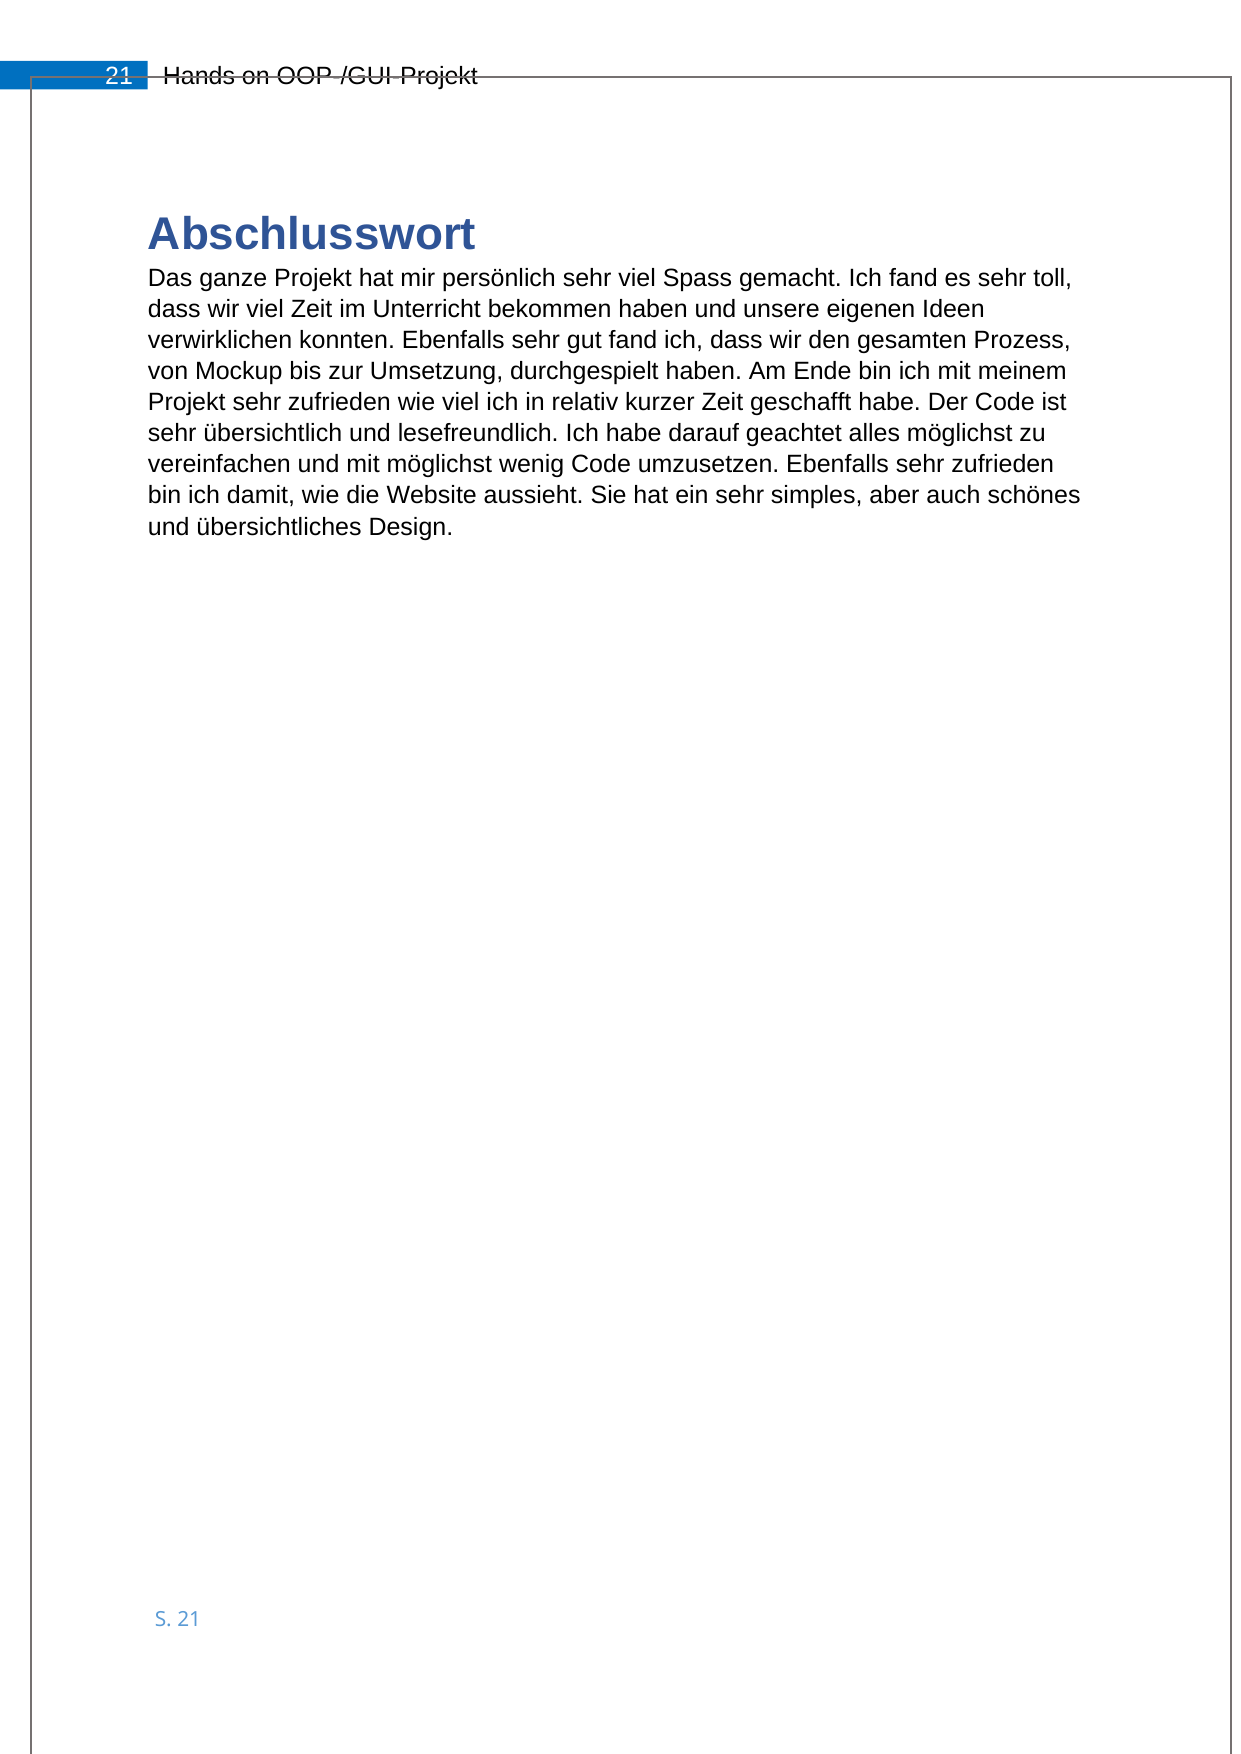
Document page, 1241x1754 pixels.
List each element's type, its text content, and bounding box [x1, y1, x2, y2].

subtitle Abschlusswort [148, 206, 1093, 259]
text Das ganze Projekt hat mir persönlich sehr viel Spass gemacht. Ich fand es sehr toll, dass wir viel Zeit im Unterricht bekommen haben und unsere eigenen Ideen verwirklichen konnten. Ebenfalls sehr gut fand ich, dass wir den gesamten Prozess, von Mockup bis zur Umsetzung, durchgespielt haben. Am Ende bin ich mit meinem Projekt sehr zufrieden wie viel ich in relativ kurzer Zeit geschafft habe. Der Code ist sehr übersichtlich und lesefreundlich. Ich habe darauf geachtet alles möglichst zu vereinfachen und mit möglichst wenig Code umzusetzen. Ebenfalls sehr zufrieden bin ich damit, wie die Website aussieht. Sie hat ein sehr simples, aber auch schönes und übersichtliches Design. [148, 263, 1093, 540]
